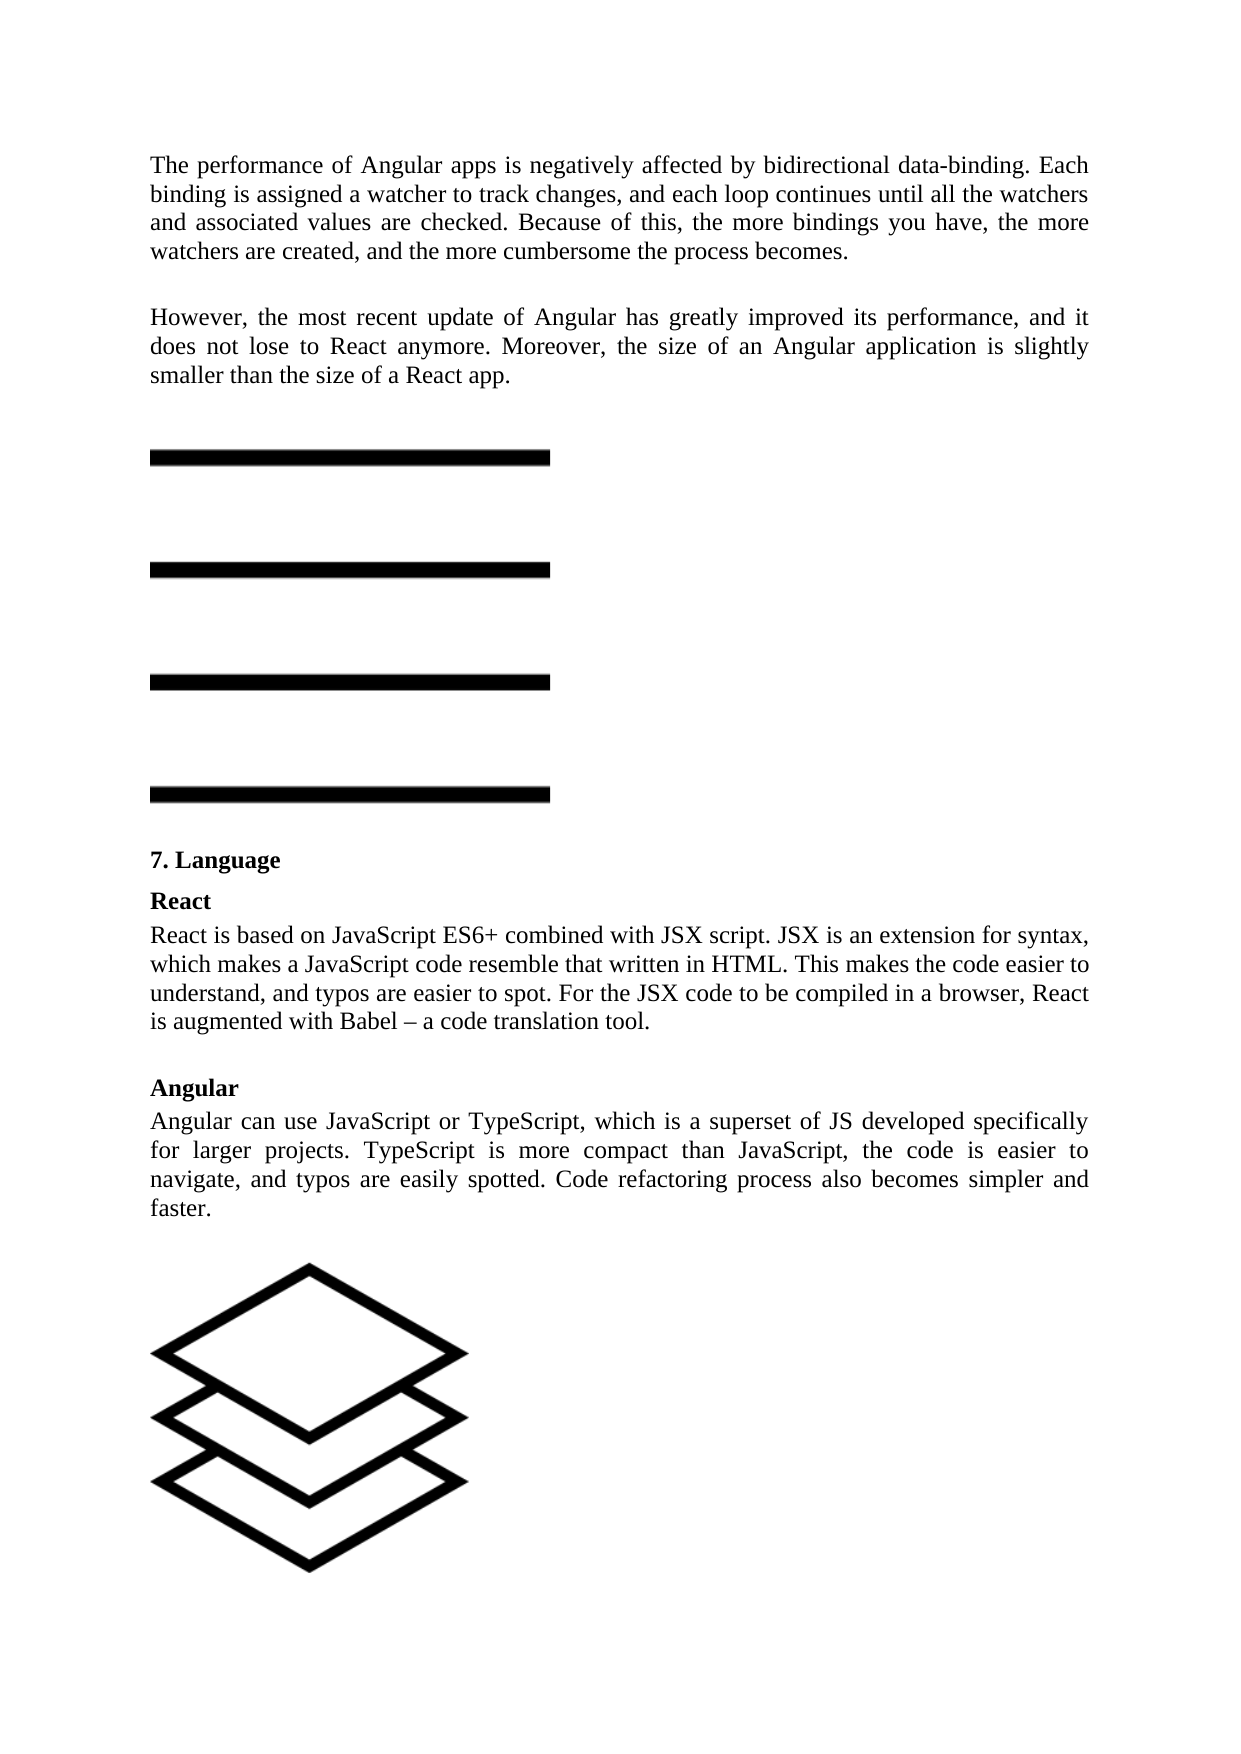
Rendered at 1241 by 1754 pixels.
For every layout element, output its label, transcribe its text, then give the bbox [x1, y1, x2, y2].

subtitle React [150, 886, 1090, 915]
text The performance of Angular apps is negatively affected by bidirectional data-binding. Each binding is assigned a watcher to track changes, and each loop continues until all the watchers and associated values are checked. Because of this, the more bindings you have, the more watchers are created, and the more cumbersome the process becomes. [150, 150, 1090, 265]
text Angular can use JavaScript or TypeScript, which is a superset of JS developed specifically for larger projects. TypeScript is more compact than JavaScript, the code is easier to navigate, and typos are easily spotted. Code refactoring process also becomes simpler and faster. [150, 1106, 1090, 1221]
subtitle Angular [150, 1073, 1090, 1101]
subtitle 7. Language [150, 845, 1090, 874]
picture [150, 426, 550, 827]
picture [150, 1258, 469, 1578]
text React is based on JavaScript ES6+ combined with JSX script. JSX is an extension for syntax, which makes a JavaScript code resemble that written in HTML. This makes the code easier to understand, and typos are easier to spot. For the JSX code to be compiled in a browser, React is augmented with Babel – a code translation tool. [150, 920, 1090, 1035]
text However, the most recent update of Angular has greatly improved its performance, and it does not lose to React anymore. Moreover, the size of an Angular application is slightly smaller than the size of a React app. [150, 302, 1090, 389]
